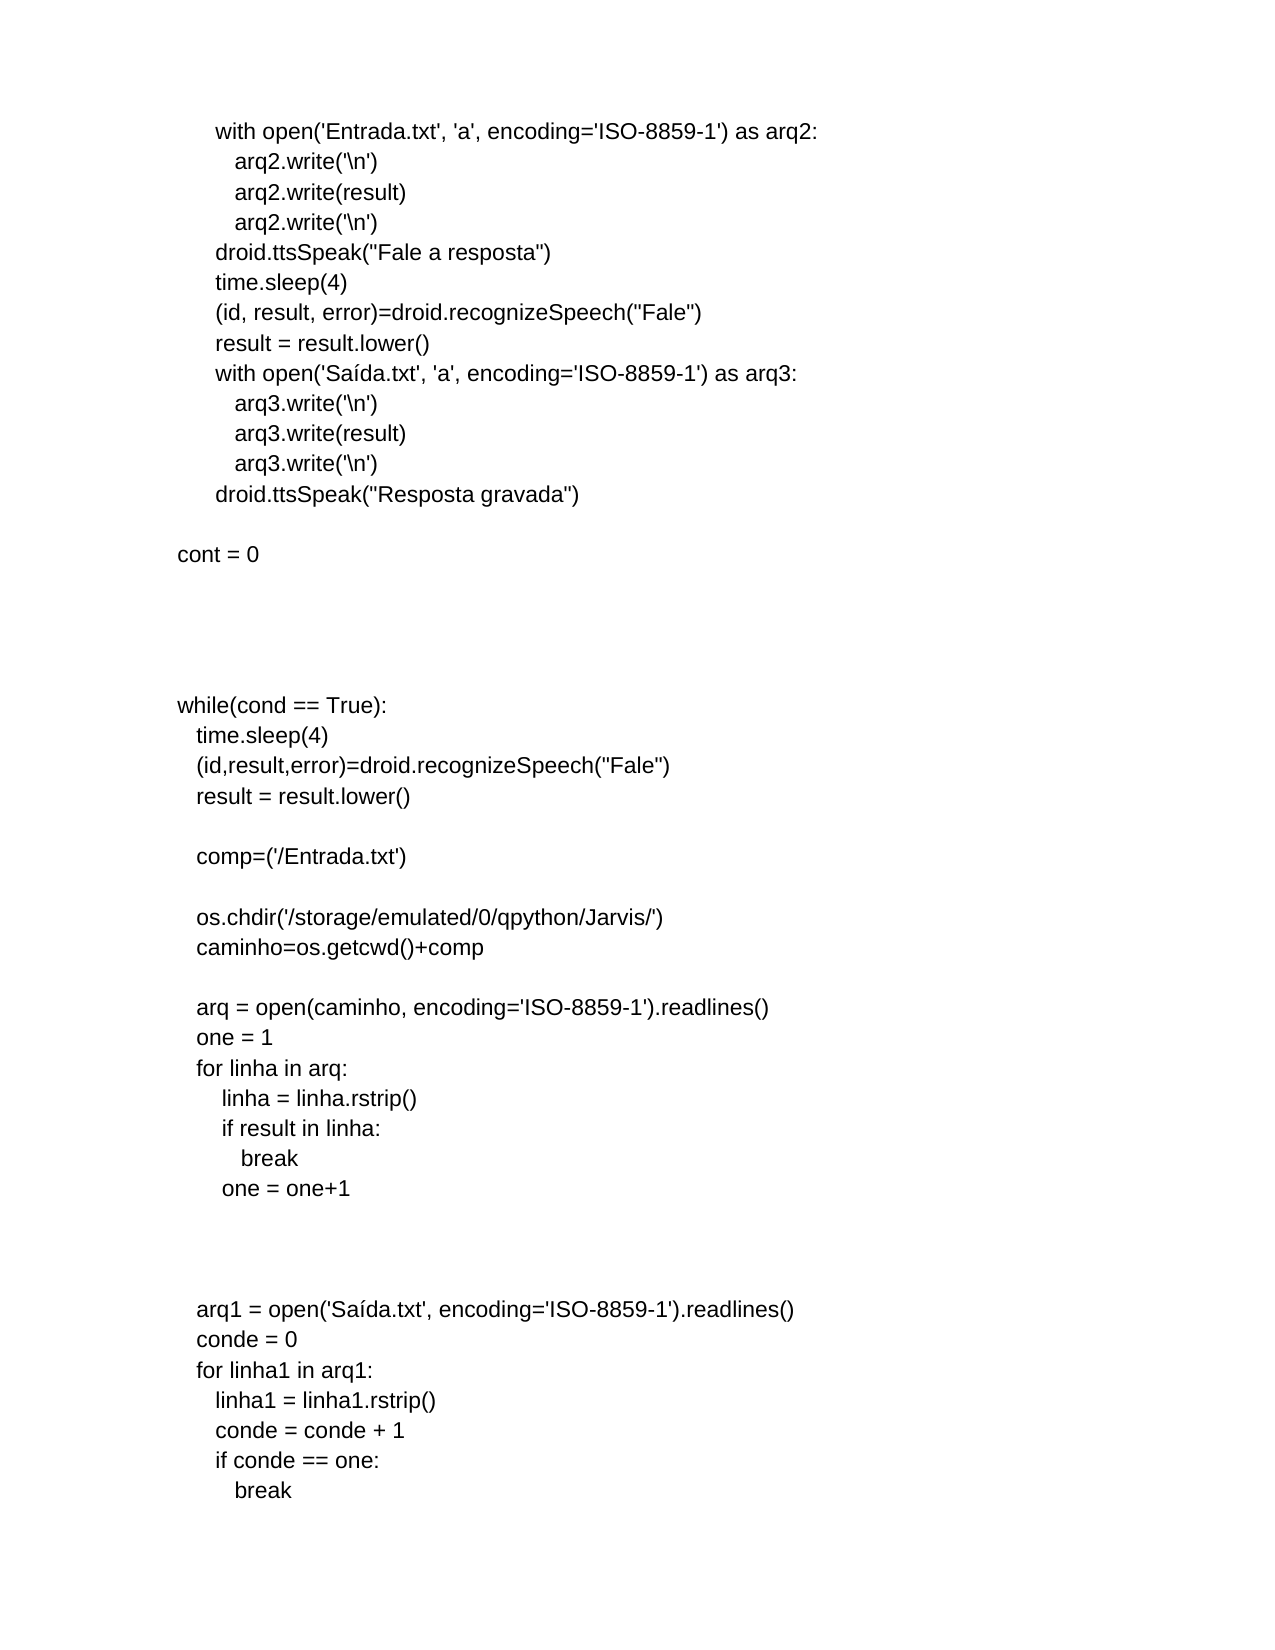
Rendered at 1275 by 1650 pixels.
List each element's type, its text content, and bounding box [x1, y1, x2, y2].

text if conde == one: [177, 1447, 1098, 1473]
text linha1 = linha1.rstrip() [177, 1387, 1098, 1413]
text one = 1 [177, 1024, 1098, 1051]
text arq3.write('\n') [177, 450, 1098, 477]
text arq3.write('\n') [177, 390, 1098, 416]
text arq2.write(result) [177, 178, 1098, 205]
text result = result.lower() [177, 329, 1098, 356]
text if result in linha: [177, 1115, 1098, 1141]
text result = result.lower() [177, 783, 1098, 809]
text break [177, 1145, 1098, 1171]
text arq1 = open('Saída.txt', encoding='ISO-8859-1').readlines() [177, 1296, 1098, 1322]
text comp=('/Entrada.txt') [177, 843, 1098, 869]
text cont = 0 [177, 541, 1098, 567]
text (id, result, error)=droid.recognizeSpeech("Fale") [177, 299, 1098, 326]
text while(cond == True): [177, 692, 1098, 718]
text os.chdir('/storage/emulated/0/qpython/Jarvis/') [177, 903, 1098, 930]
text arq2.write('\n') [177, 148, 1098, 174]
text time.sleep(4) [177, 269, 1098, 295]
text with open('Saída.txt', 'a', encoding='ISO-8859-1') as arq3: [177, 360, 1098, 386]
text conde = 0 [177, 1326, 1098, 1353]
text droid.ttsSpeak("Fale a resposta") [177, 239, 1098, 265]
text for linha1 in arq1: [177, 1357, 1098, 1383]
text time.sleep(4) [177, 722, 1098, 748]
text droid.ttsSpeak("Resposta gravada") [177, 481, 1098, 507]
text linha = linha.rstrip() [177, 1085, 1098, 1111]
text arq3.write(result) [177, 420, 1098, 446]
text one = one+1 [177, 1175, 1098, 1202]
text arq = open(caminho, encoding='ISO-8859-1').readlines() [177, 994, 1098, 1020]
text for linha in arq: [177, 1054, 1098, 1081]
text caminho=os.getcwd()+comp [177, 934, 1098, 960]
text with open('Entrada.txt', 'a', encoding='ISO-8859-1') as arq2: [177, 118, 1098, 144]
text conde = conde + 1 [177, 1417, 1098, 1443]
text (id,result,error)=droid.recognizeSpeech("Fale") [177, 752, 1098, 779]
text arq2.write('\n') [177, 209, 1098, 235]
text break [177, 1477, 1098, 1504]
